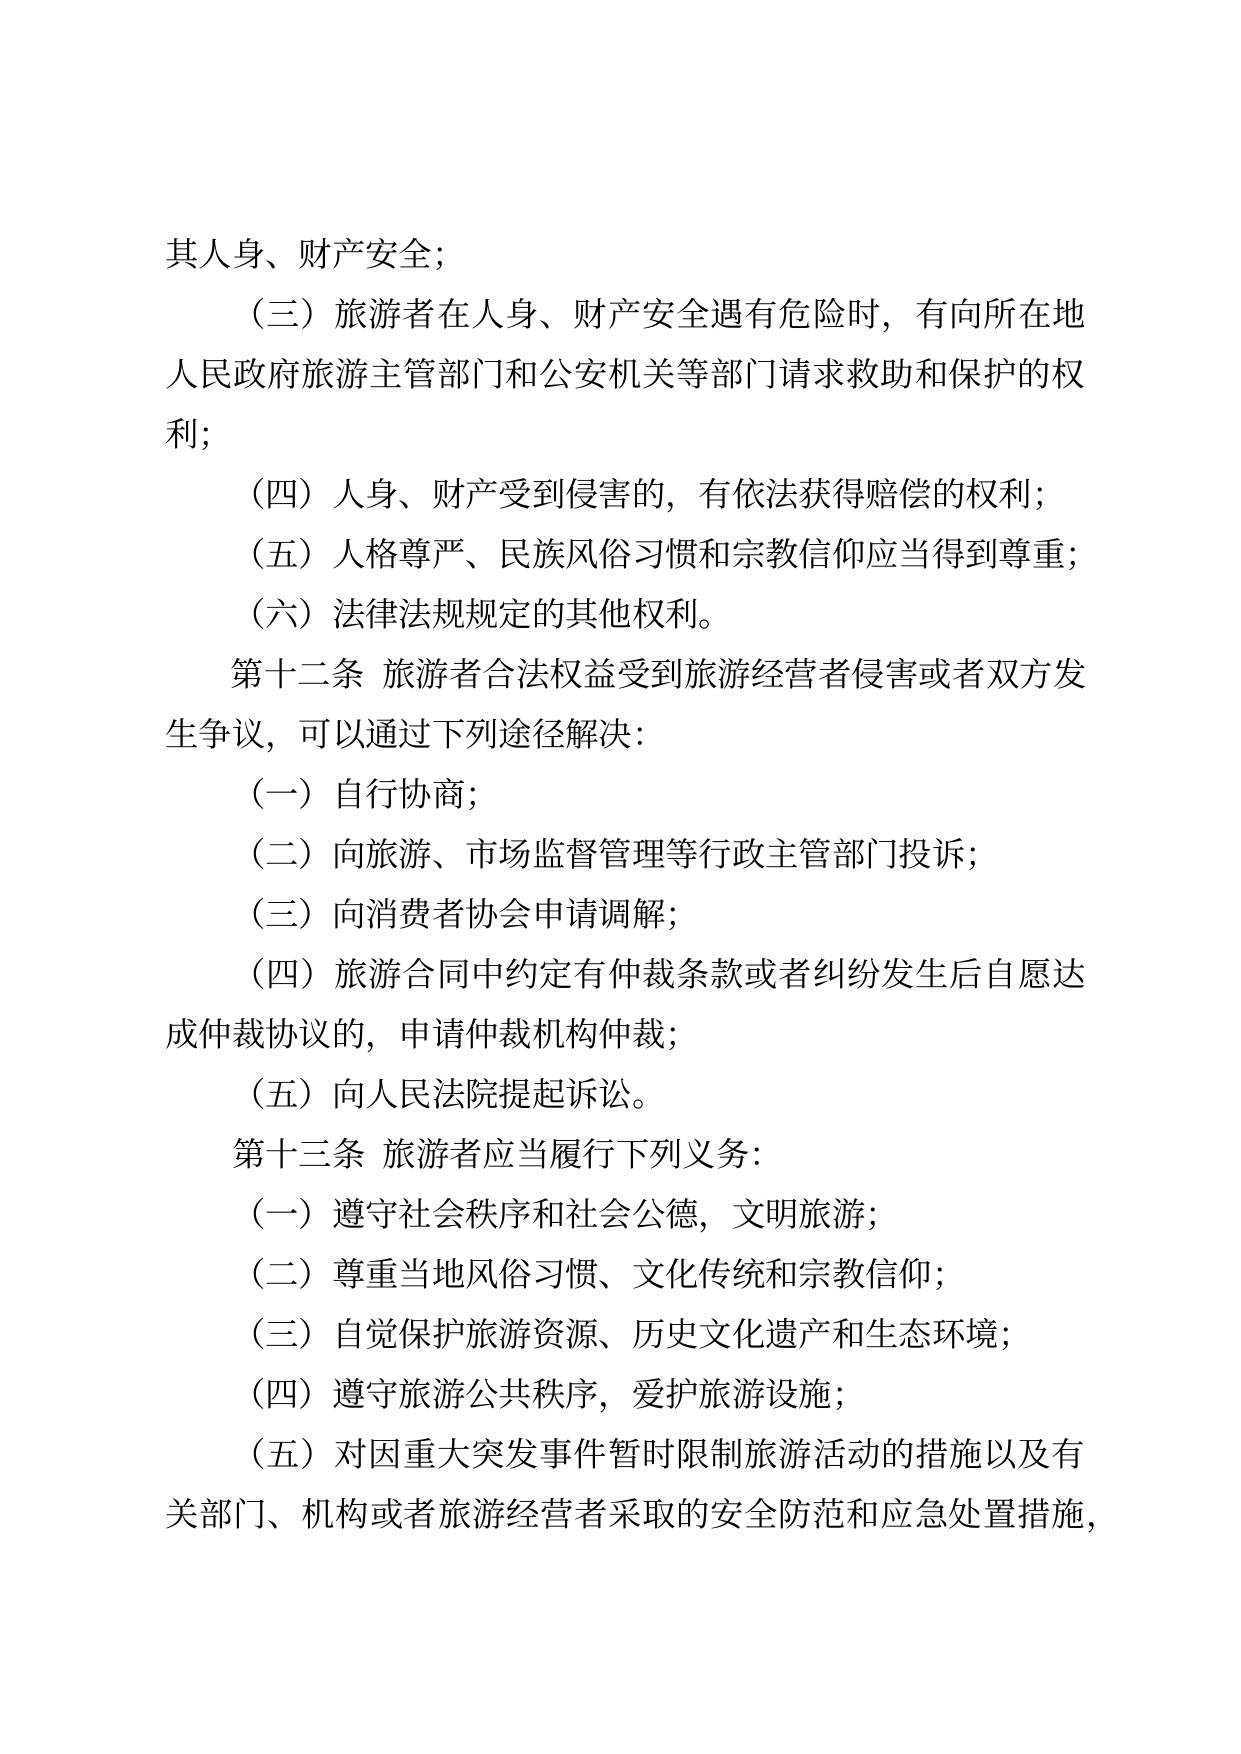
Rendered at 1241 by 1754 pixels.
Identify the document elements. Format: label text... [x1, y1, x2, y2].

text （六）法律法规规定的其他权利。 [165, 578, 1087, 638]
text （二）尊重当地风俗习惯、文化传统和宗教信仰； [165, 1238, 1087, 1298]
text （三）自觉保护旅游资源、历史文化遗产和生态环境； [165, 1298, 1087, 1358]
text （五）人格尊严、民族风俗习惯和宗教信仰应当得到尊重； [165, 518, 1087, 578]
text 第十三条 旅游者应当履行下列义务： [165, 1118, 1087, 1178]
text （二）向旅游、市场监督管理等行政主管部门投诉； [165, 818, 1087, 878]
text 第十二条 旅游者合法权益受到旅游经营者侵害或者双方发生争议，可以通过下列途径解决： [165, 638, 1087, 758]
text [165, 218, 1087, 278]
text （四）人身、财产受到侵害的，有依法获得赔偿的权利； [165, 458, 1087, 518]
text （一）自行协商； [165, 758, 1087, 818]
text （四）遵守旅游公共秩序，爱护旅游设施； [165, 1358, 1087, 1418]
text （四）旅游合同中约定有仲裁条款或者纠纷发生后自愿达成仲裁协议的，申请仲裁机构仲裁； [165, 938, 1087, 1058]
text （五）向人民法院提起诉讼。 [165, 1058, 1087, 1118]
text （三）旅游者在人身、财产安全遇有危险时，有向所在地人民政府旅游主管部门和公安机关等部门请求救助和保护的权利； [165, 278, 1087, 458]
text （三）向消费者协会申请调解； [165, 878, 1087, 938]
text （一）遵守社会秩序和社会公德，文明旅游； [165, 1178, 1087, 1238]
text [165, 1418, 1087, 1538]
